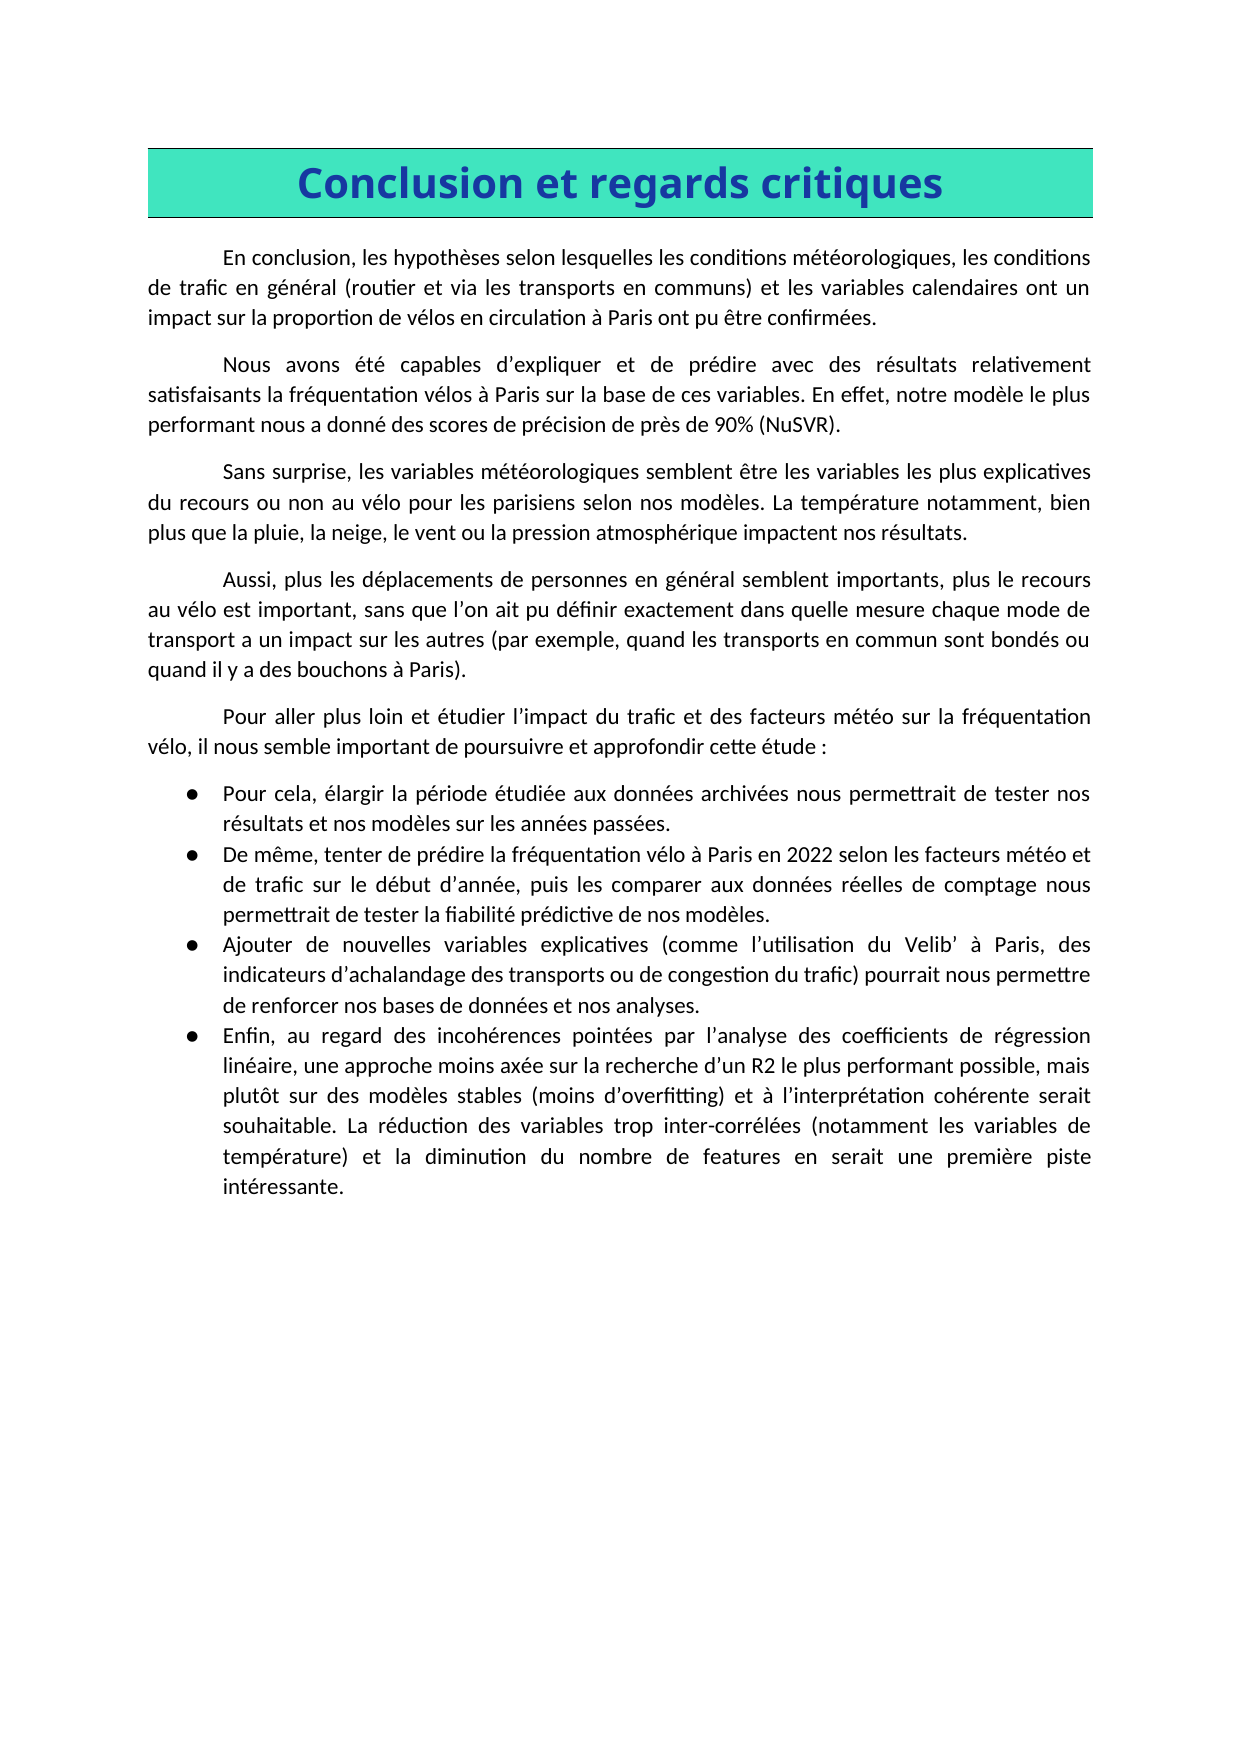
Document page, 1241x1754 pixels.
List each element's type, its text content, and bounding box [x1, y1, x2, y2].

text Nous avons été capables d’expliquer et de prédire avec des résultats relativement satisfaisants la fréquentation vélos à Paris sur la base de ces variables. En effet, notre modèle le plus performant nous a donné des scores de précision de près de 90% (NuSVR). [148, 350, 1093, 439]
text Pour aller plus loin et étudier l’impact du trafic et des facteurs météo sur la fréquentation vélo, il nous semble important de poursuivre et approfondir cette étude : [148, 702, 1093, 761]
text En conclusion, les hypothèses selon lesquelles les conditions météorologiques, les conditions de trafic en général (routier et via les transports en communs) et les variables calendaires ont un impact sur la proportion de vélos en circulation à Paris ont pu être confirmées. [148, 243, 1093, 331]
text Aussi, plus les déplacements de personnes en général semblent importants, plus le recours au vélo est important, sans que l’on ait pu définir exactement dans quelle mesure chaque mode de transport a un impact sur les autres (par exemple, quand les transports en commun sont bondés ou quand il y a des bouchons à Paris). [148, 565, 1093, 683]
text Sans surprise, les variables météorologiques semblent être les variables les plus explicatives du recours ou non au vélo pour les parisiens selon nos modèles. La température notamment, bien plus que la pluie, la neige, le vent ou la pression atmosphérique impactent nos résultats. [148, 457, 1093, 546]
list De même, tenter de prédire la fréquentation vélo à Paris en 2022 selon les facteurs météo et de trafic sur le début d’année, puis les comparer aux données réelles de comptage nous permettrait de tester la fiabilité prédictive de nos modèles. [185, 840, 1093, 928]
list Pour cela, élargir la période étudiée aux données archivées nous permettrait de tester nos résultats et nos modèles sur les années passées. [185, 779, 1093, 838]
list Ajouter de nouvelles variables explicatives (comme l’utilisation du Velib’ à Paris, des indicateurs d’achalandage des transports ou de congestion du trafic) pourrait nous permettre de renforcer nos bases de données et nos analyses. [185, 930, 1093, 1019]
subtitle Conclusion et regards critiques [148, 149, 1093, 217]
list Enfin, au regard des incohérences pointées par l’analyse des coefficients de régression linéaire, une approche moins axée sur la recherche d’un R2 le plus performant possible, mais plutôt sur des modèles stables (moins d’overfitting) et à l’interprétation cohérente serait souhaitable. La réduction des variables trop inter-corrélées (notamment les variables de température) et la diminution du nombre de features en serait une première piste intéressante. [185, 1021, 1093, 1200]
